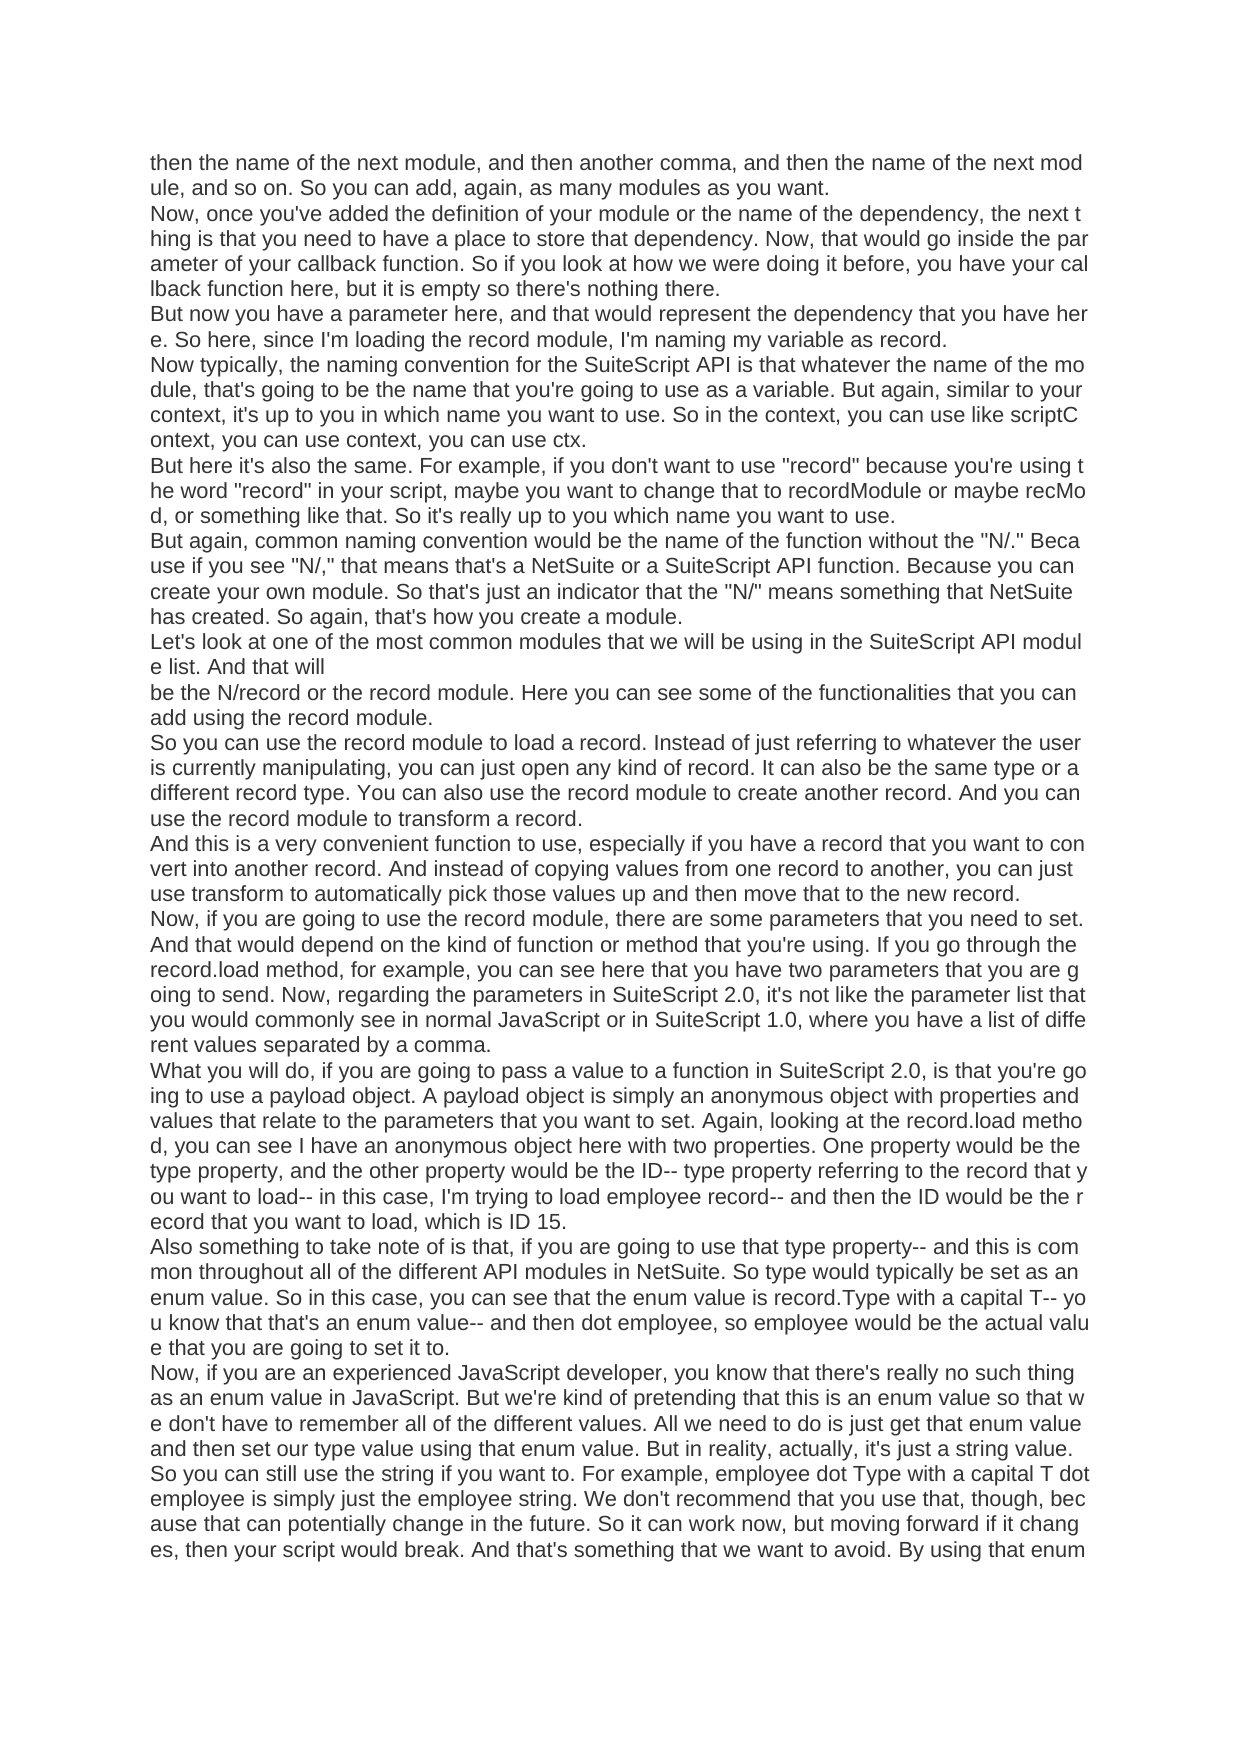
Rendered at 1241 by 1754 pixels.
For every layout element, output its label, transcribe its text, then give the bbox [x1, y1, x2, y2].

text Now, if you are going to use the record module, there are some parameters that you need to set. And that would depend on the kind of function or method that you're using. If you go through the record.load method, for example, you can see here that you have two parameters that you are going to send. Now, regarding the parameters in SuiteScript 2.0, it's not like the parameter list that you would commonly see in normal JavaScript or in SuiteScript 1.0, where you have a list of different values separated by a comma. [150, 906, 1090, 1057]
text And this is a very convenient function to use, especially if you have a record that you want to convert into another record. And instead of copying values from one record to another, you can just use transform to automatically pick those values up and then move that to the new record. [150, 831, 1090, 906]
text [150, 150, 1090, 200]
text Let's look at one of the most common modules that we will be using in the SuiteScript API module list. And that will be the N/record or the record module. Here you can see some of the functionalities that you can add using the record module. [150, 629, 1090, 730]
text So you can use the record module to load a record. Instead of just referring to whatever the user is currently manipulating, you can just open any kind of record. It can also be the same type or a different record type. You can also use the record module to create another record. And you can use the record module to transform a record. [150, 730, 1090, 831]
text Now, if you are an experienced JavaScript developer, you know that there's really no such thing as an enum value in JavaScript. But we're kind of pretending that this is an enum value so that we don't have to remember all of the different values. All we need to do is just get that enum value and then set our type value using that enum value. But in reality, actually, it's just a string value. [150, 1360, 1090, 1461]
text Now, once you've added the definition of your module or the name of the dependency, the next thing is that you need to have a place to store that dependency. Now, that would go inside the parameter of your callback function. So if you look at how we were doing it before, you have your callback function here, but it is empty so there's nothing there. [150, 200, 1090, 301]
text Now typically, the naming convention for the SuiteScript API is that whatever the name of the module, that's going to be the name that you're going to use as a variable. But again, similar to your context, it's up to you in which name you want to use. So in the context, you can use like scriptContext, you can use context, you can use ctx. [150, 352, 1090, 452]
text But again, common naming convention would be the name of the function without the "N/." Because if you see "N/," that means that's a NetSuite or a SuiteScript API function. Because you can create your own module. So that's just an indicator that the "N/" means something that NetSuite has created. So again, that's how you create a module. [150, 528, 1090, 629]
text But here it's also the same. For example, if you don't want to use "record" because you're using the word "record" in your script, maybe you want to change that to recordModule or maybe recMod, or something like that. So it's really up to you which name you want to use. [150, 452, 1090, 528]
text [150, 1461, 1090, 1562]
text But now you have a parameter here, and that would represent the dependency that you have here. So here, since I'm loading the record module, I'm naming my variable as record. [150, 301, 1090, 352]
text What you will do, if you are going to pass a value to a function in SuiteScript 2.0, is that you're going to use a payload object. A payload object is simply an anonymous object with properties and values that relate to the parameters that you want to set. Again, looking at the record.load method, you can see I have an anonymous object here with two properties. One property would be the type property, and the other property would be the ID-- type property referring to the record that you want to load-- in this case, I'm trying to load employee record-- and then the ID would be the record that you want to load, which is ID 15. [150, 1057, 1090, 1234]
text Also something to take note of is that, if you are going to use that type property-- and this is common throughout all of the different API modules in NetSuite. So type would typically be set as an enum value. So in this case, you can see that the enum value is record.Type with a capital T-- you know that that's an enum value-- and then dot employee, so employee would be the actual value that you are going to set it to. [150, 1234, 1090, 1360]
